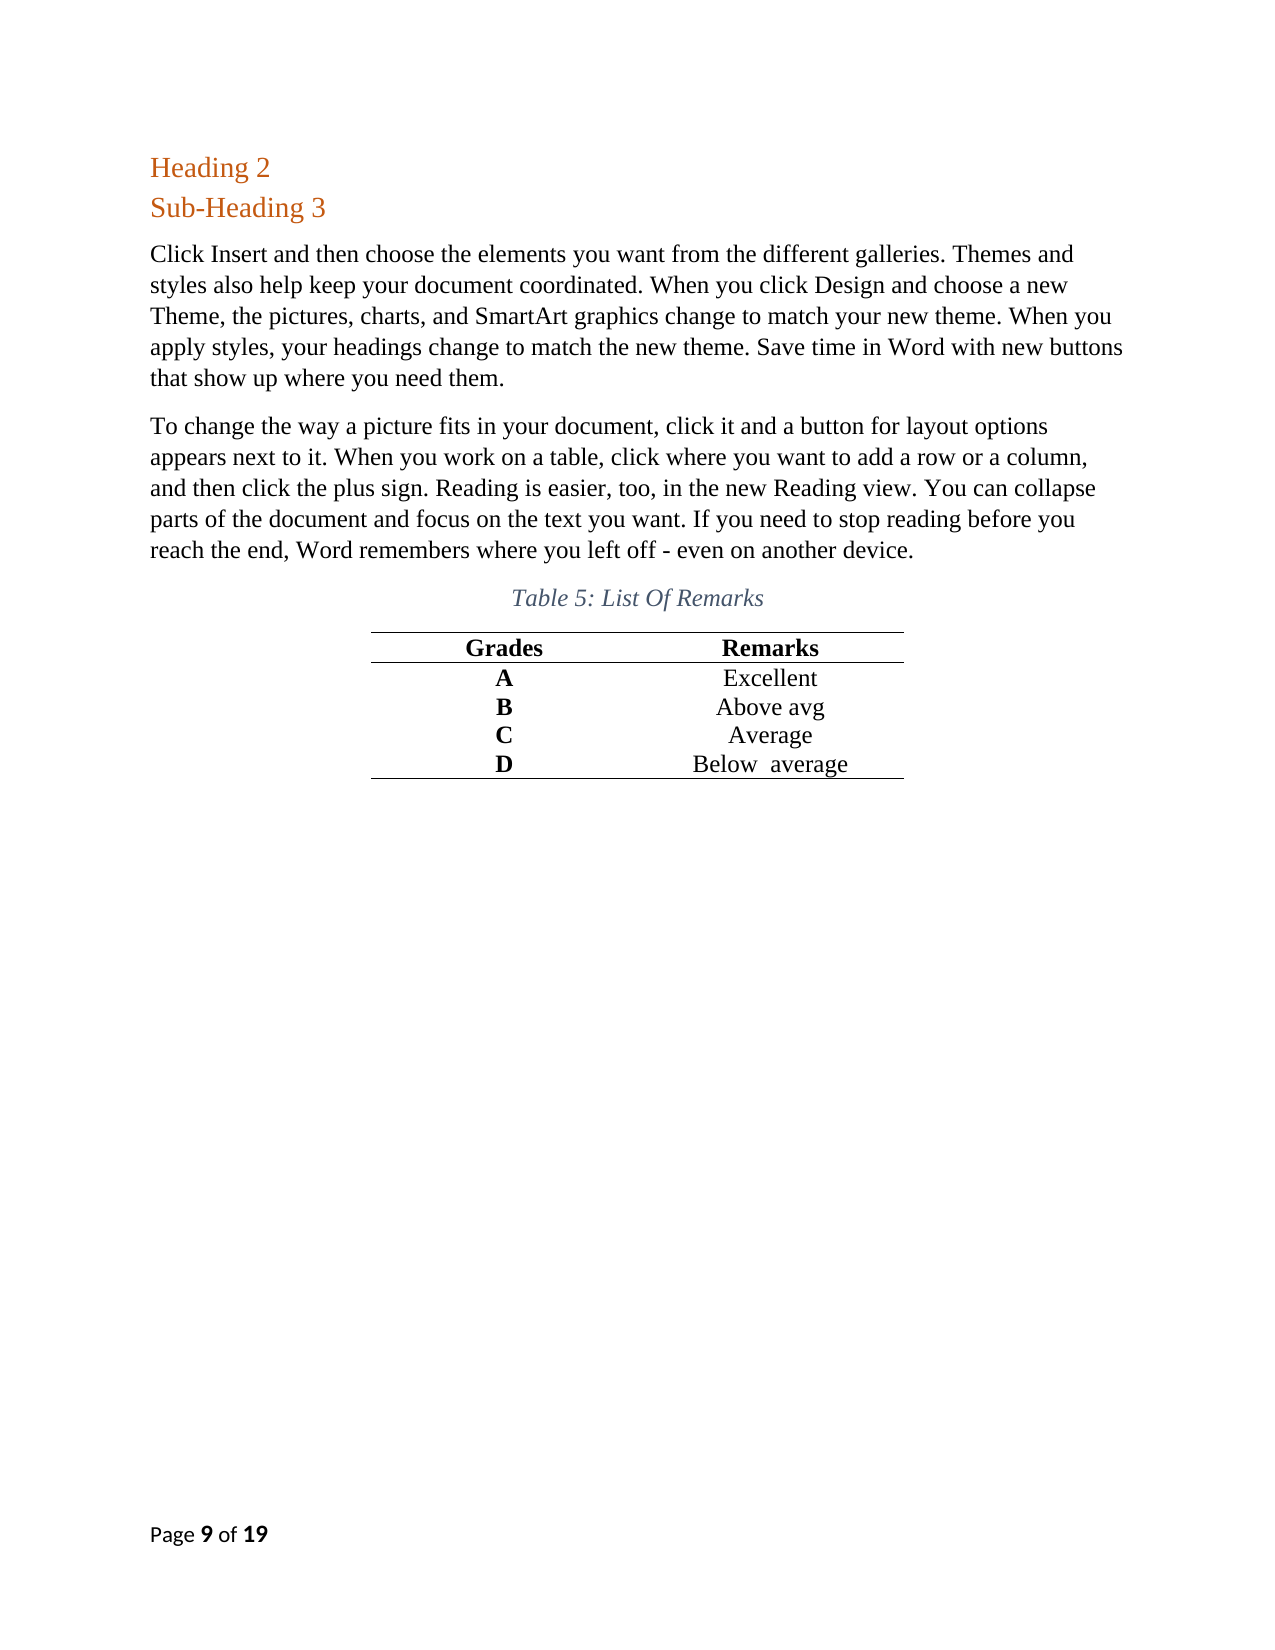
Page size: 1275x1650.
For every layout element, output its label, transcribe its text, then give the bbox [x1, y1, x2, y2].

table_cell B [371, 692, 637, 721]
table_cell D [371, 749, 637, 778]
table_header Remarks [637, 633, 903, 662]
text Click Insert and then choose the elements you want from the different galleries. Themes and styles also help keep your document coordinated. When you click Design and choose a new Theme, the pictures, charts, and SmartArt graphics change to match your new theme. When you apply styles, your headings change to match the new theme. Save time in Word with new buttons that show up where you need them. [150, 239, 1125, 392]
table_cell C [371, 721, 637, 749]
table_header Grades [371, 633, 637, 662]
table_cell Below average [637, 749, 903, 778]
text To change the way a picture fits in your document, click it and a button for layout options appears next to it. When you work on a table, click where you want to add a row or a column, and then click the plus sign. Reading is easier, too, in the new Reading view. You can collapse parts of the document and focus on the text you want. If you need to stop reading before you reach the end, Word remembers where you left off - even on another device. [150, 411, 1125, 564]
text Table 5: List Of Remarks [150, 583, 1125, 611]
table_cell A [371, 663, 637, 692]
table_cell Excellent [637, 663, 903, 692]
table_cell Average [637, 721, 903, 749]
subtitle Heading 2 [150, 150, 1125, 183]
table_cell Above avg [637, 692, 903, 721]
subtitle Sub-Heading 3 [150, 190, 1125, 224]
